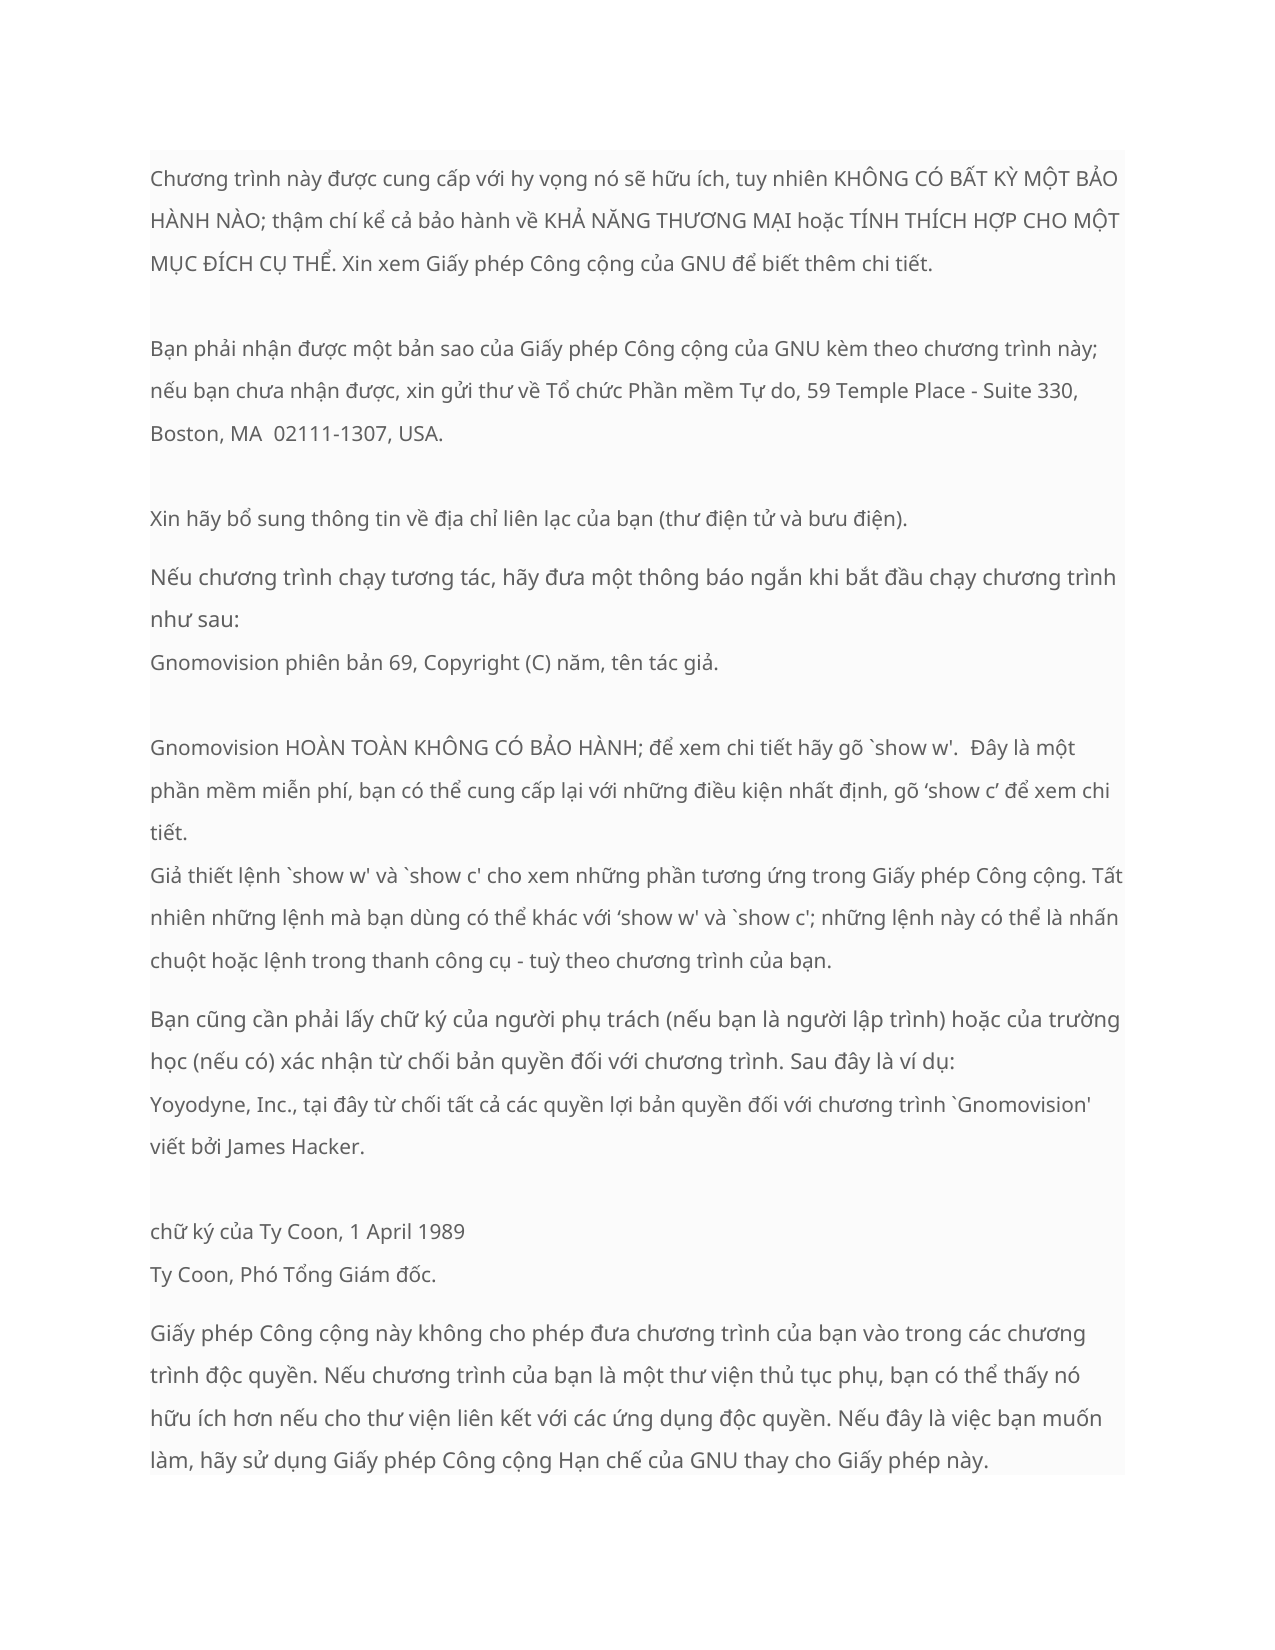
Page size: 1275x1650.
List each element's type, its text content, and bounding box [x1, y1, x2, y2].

text Gnomovision phiên bản 69, Copyright (C) năm, tên tác giả. Gnomovision HOÀN TOÀN KHÔNG CÓ BẢO HÀNH; để xem chi tiết hãy gõ `show w'. Đây là một phần mềm miễn phí, bạn có thể cung cấp lại với những điều kiện nhất định, gõ ‘show c’ để xem chi tiết. Giả thiết lệnh `show w' và `show c' cho xem những phần tương ứng trong Giấy phép Công cộng. Tất nhiên những lệnh mà bạn dùng có thể khác với ‘show w' và `show c'; những lệnh này có thể là nhấn chuột hoặc lệnh trong thanh công cụ - tuỳ theo chương trình của bạn. [150, 634, 1125, 974]
text Giấy phép Công cộng này không cho phép đưa chương trình của bạn vào trong các chương trình độc quyền. Nếu chương trình của bạn là một thư viện thủ tục phụ, bạn có thể thấy nó hữu ích hơn nếu cho thư viện liên kết với các ứng dụng độc quyền. Nếu đây là việc bạn muốn làm, hãy sử dụng Giấy phép Công cộng Hạn chế của GNU thay cho Giấy phép này. [150, 1305, 1125, 1475]
text Nếu chương trình chạy tương tác, hãy đưa một thông báo ngắn khi bắt đầu chạy chương trình như sau: [150, 549, 1125, 634]
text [150, 150, 1125, 532]
text Bạn cũng cần phải lấy chữ ký của người phụ trách (nếu bạn là người lập trình) hoặc của trường học (nếu có) xác nhận từ chối bản quyền đối với chương trình. Sau đây là ví dụ: [150, 991, 1125, 1076]
text Yoyodyne, Inc., tại đây từ chối tất cả các quyền lợi bản quyền đối với chương trình `Gnomovision' viết bởi James Hacker. chữ ký của Ty Coon, 1 April 1989 Ty Coon, Phó Tổng Giám đốc. [150, 1076, 1125, 1288]
